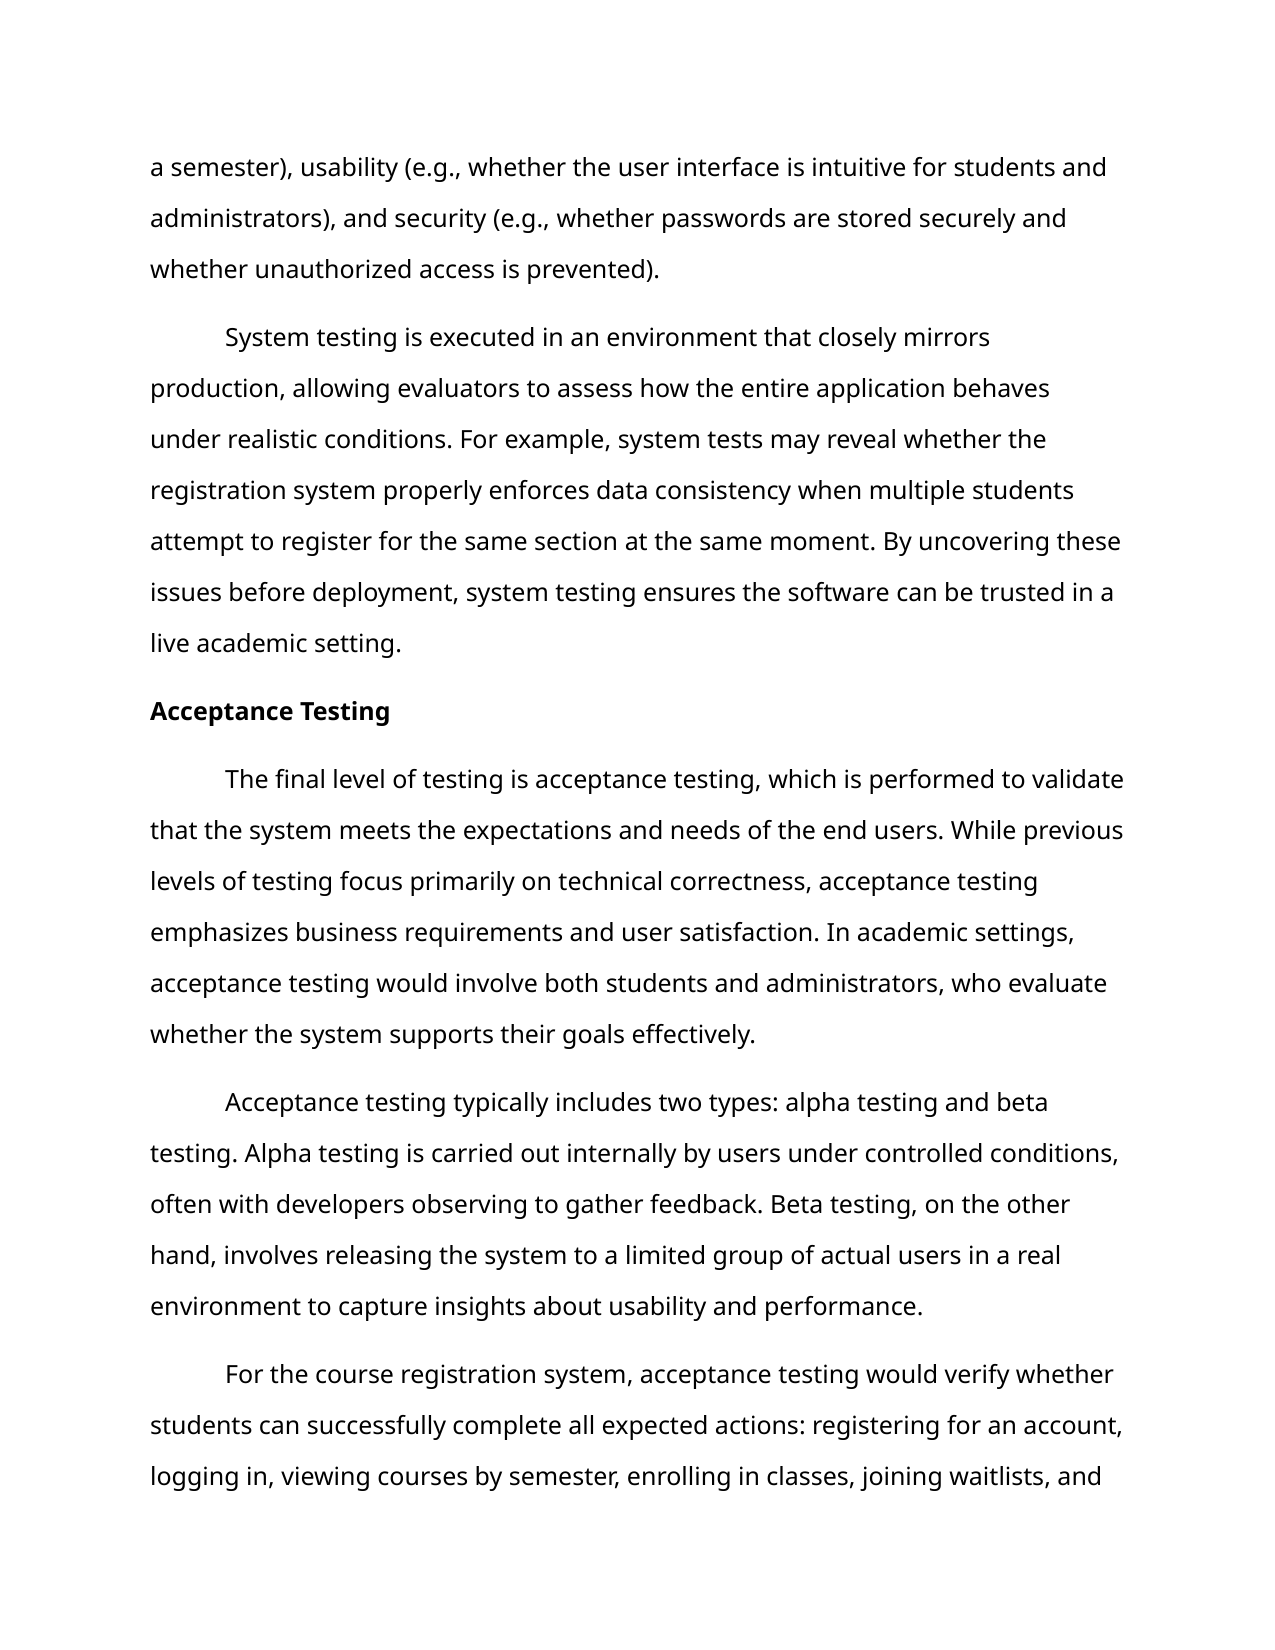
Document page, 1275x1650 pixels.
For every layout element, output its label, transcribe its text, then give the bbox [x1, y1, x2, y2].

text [150, 150, 1125, 286]
text System testing is executed in an environment that closely mirrors production, allowing evaluators to assess how the entire application behaves under realistic conditions. For example, system tests may reveal whether the registration system properly enforces data consistency when multiple students attempt to register for the same section at the same moment. By uncovering these issues before deployment, system testing ensures the software can be trusted in a live academic setting. [150, 320, 1125, 660]
text Acceptance testing typically includes two types: alpha testing and beta testing. Alpha testing is carried out internally by users under controlled conditions, often with developers observing to gather feedback. Beta testing, on the other hand, involves releasing the system to a limited group of actual users in a real environment to capture insights about usability and performance. [150, 1084, 1125, 1323]
text The final level of testing is acceptance testing, which is performed to validate that the system meets the expectations and needs of the end users. While previous levels of testing focus primarily on technical correctness, acceptance testing emphasizes business requirements and user satisfaction. In academic settings, acceptance testing would involve both students and administrators, who evaluate whether the system supports their goals effectively. [150, 761, 1125, 1051]
text Acceptance Testing [150, 694, 1125, 728]
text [150, 1356, 1125, 1492]
